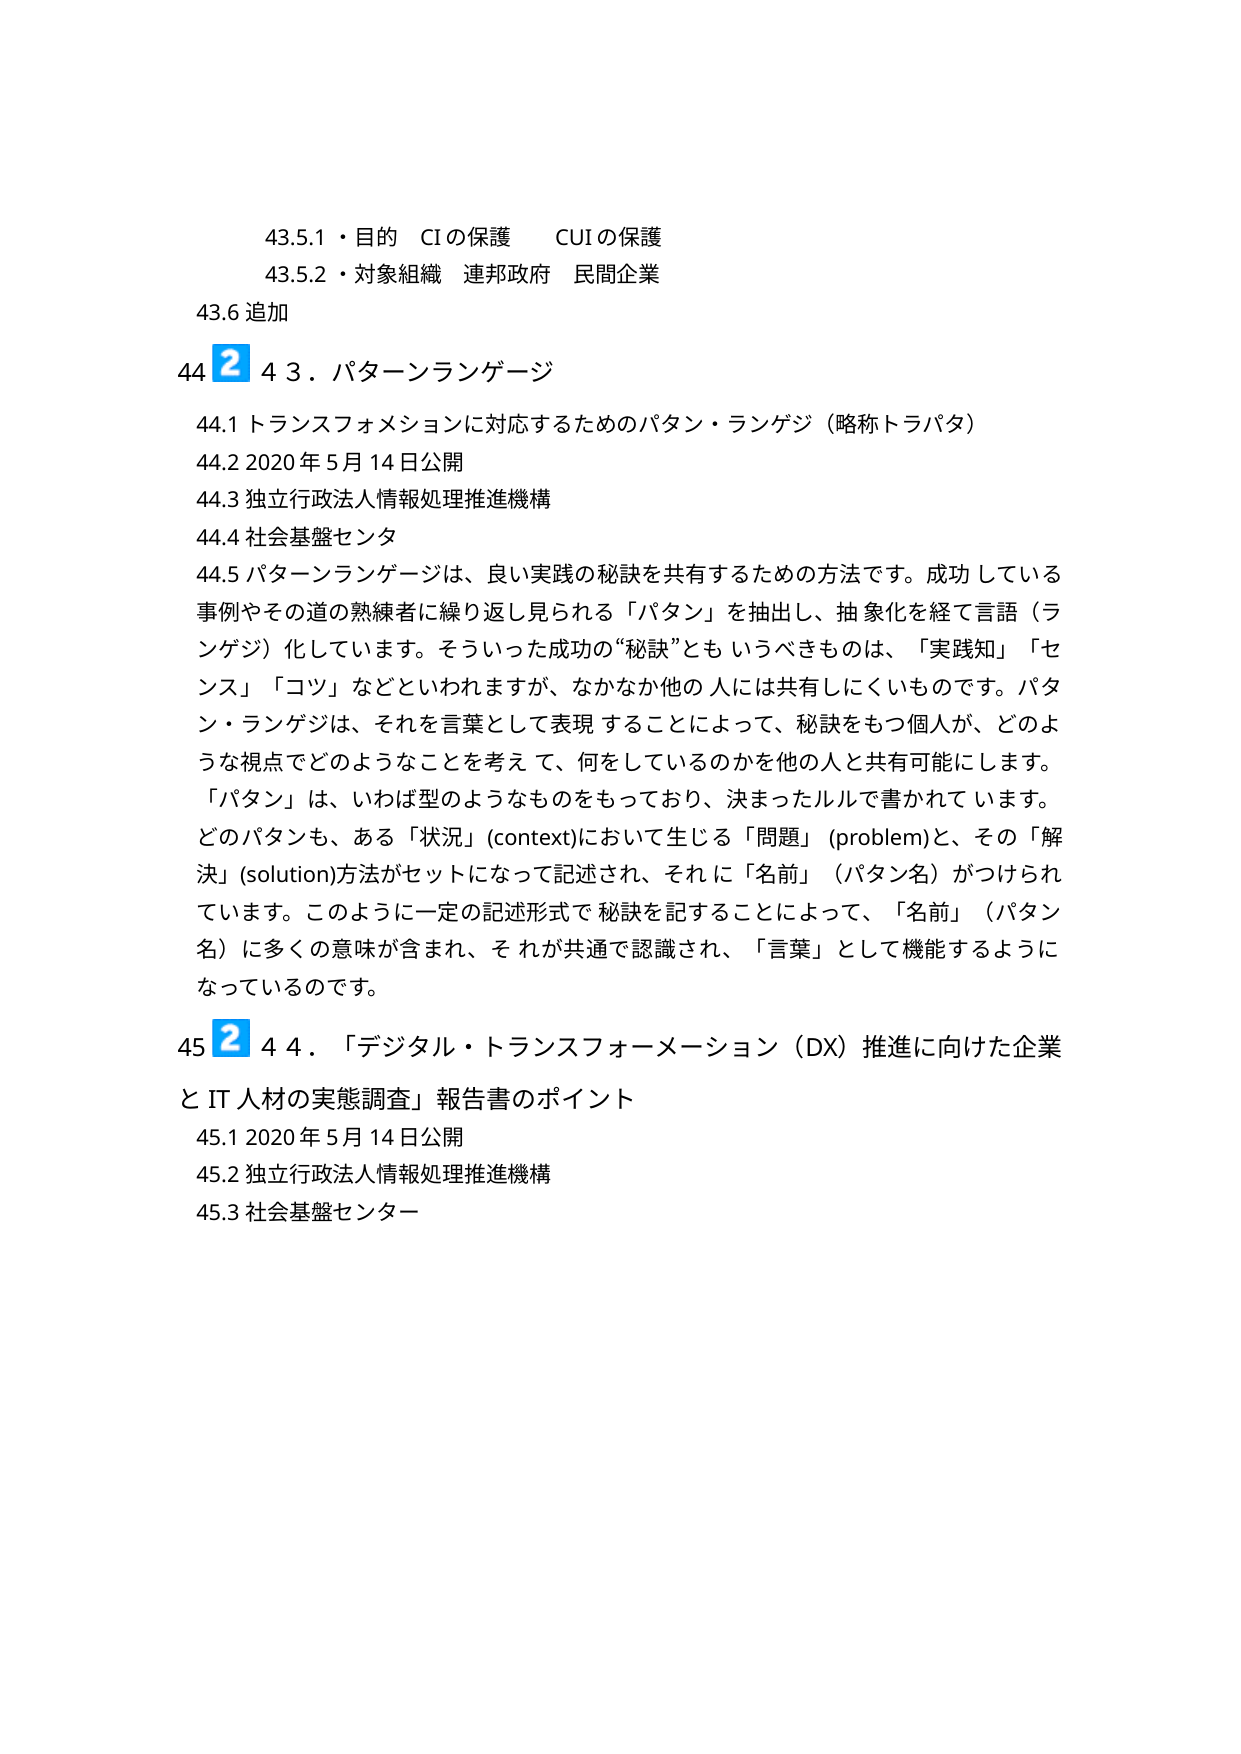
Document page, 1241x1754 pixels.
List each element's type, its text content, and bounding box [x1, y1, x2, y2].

text 社会基盤センター [196, 1192, 1063, 1229]
picture [212, 1019, 250, 1057]
text 追加 [196, 292, 1063, 329]
text トランスフォメションに対応するためのパタン・ランゲジ（略称トラパタ） [196, 404, 1063, 442]
text ・対象組織 連邦政府 民間企業 [265, 254, 1063, 292]
text 独立行政法人情報処理推進機構 [196, 479, 1063, 517]
text ・目的 CIの保護 CUIの保護 [265, 217, 1063, 254]
text 2020年5月14日公開 [196, 442, 1063, 479]
text パターンランゲージは、良い実践の秘訣を共有するための方法です。成功 している事例やその道の熟練者に繰り返し見られる「パタン」を抽出し、抽 象化を経て言語（ランゲジ）化しています。そういった成功の“秘訣”とも いうべきものは、「実践知」「センス」「コツ」などといわれますが、なかなか他の 人には共有しにくいものです。パタン・ランゲジは、それを言葉として表現 することによって、秘訣をもつ個人が、どのような視点でどのようなことを考え て、何をしているのかを他の人と共有可能にします。 「パタン」は、いわば型のようなものをもっており、決まったルルで書かれて います。どのパタンも、ある「状況」(context)において生じる「問題」 (problem)と、その「解決」(solution)方法がセットになって記述され、それ に「名前」（パタン名）がつけられています。このように一定の記述形式で 秘訣を記することによって、「名前」（パタン名）に多くの意味が含まれ、そ れが共通で認識され、「言葉」として機能するようになっているのです。 [196, 554, 1063, 1004]
text ４３．パターンランゲージ [177, 329, 1063, 404]
text 社会基盤センタ [196, 517, 1063, 554]
picture [212, 344, 250, 382]
text ４４．「デジタル・トランスフォーメーション（DX）推進に向けた企業と IT 人材の実態調査」報告書のポイント [177, 1004, 1063, 1117]
text 2020年5月14日公開 [196, 1117, 1063, 1154]
text 独立行政法人情報処理推進機構 [196, 1154, 1063, 1192]
